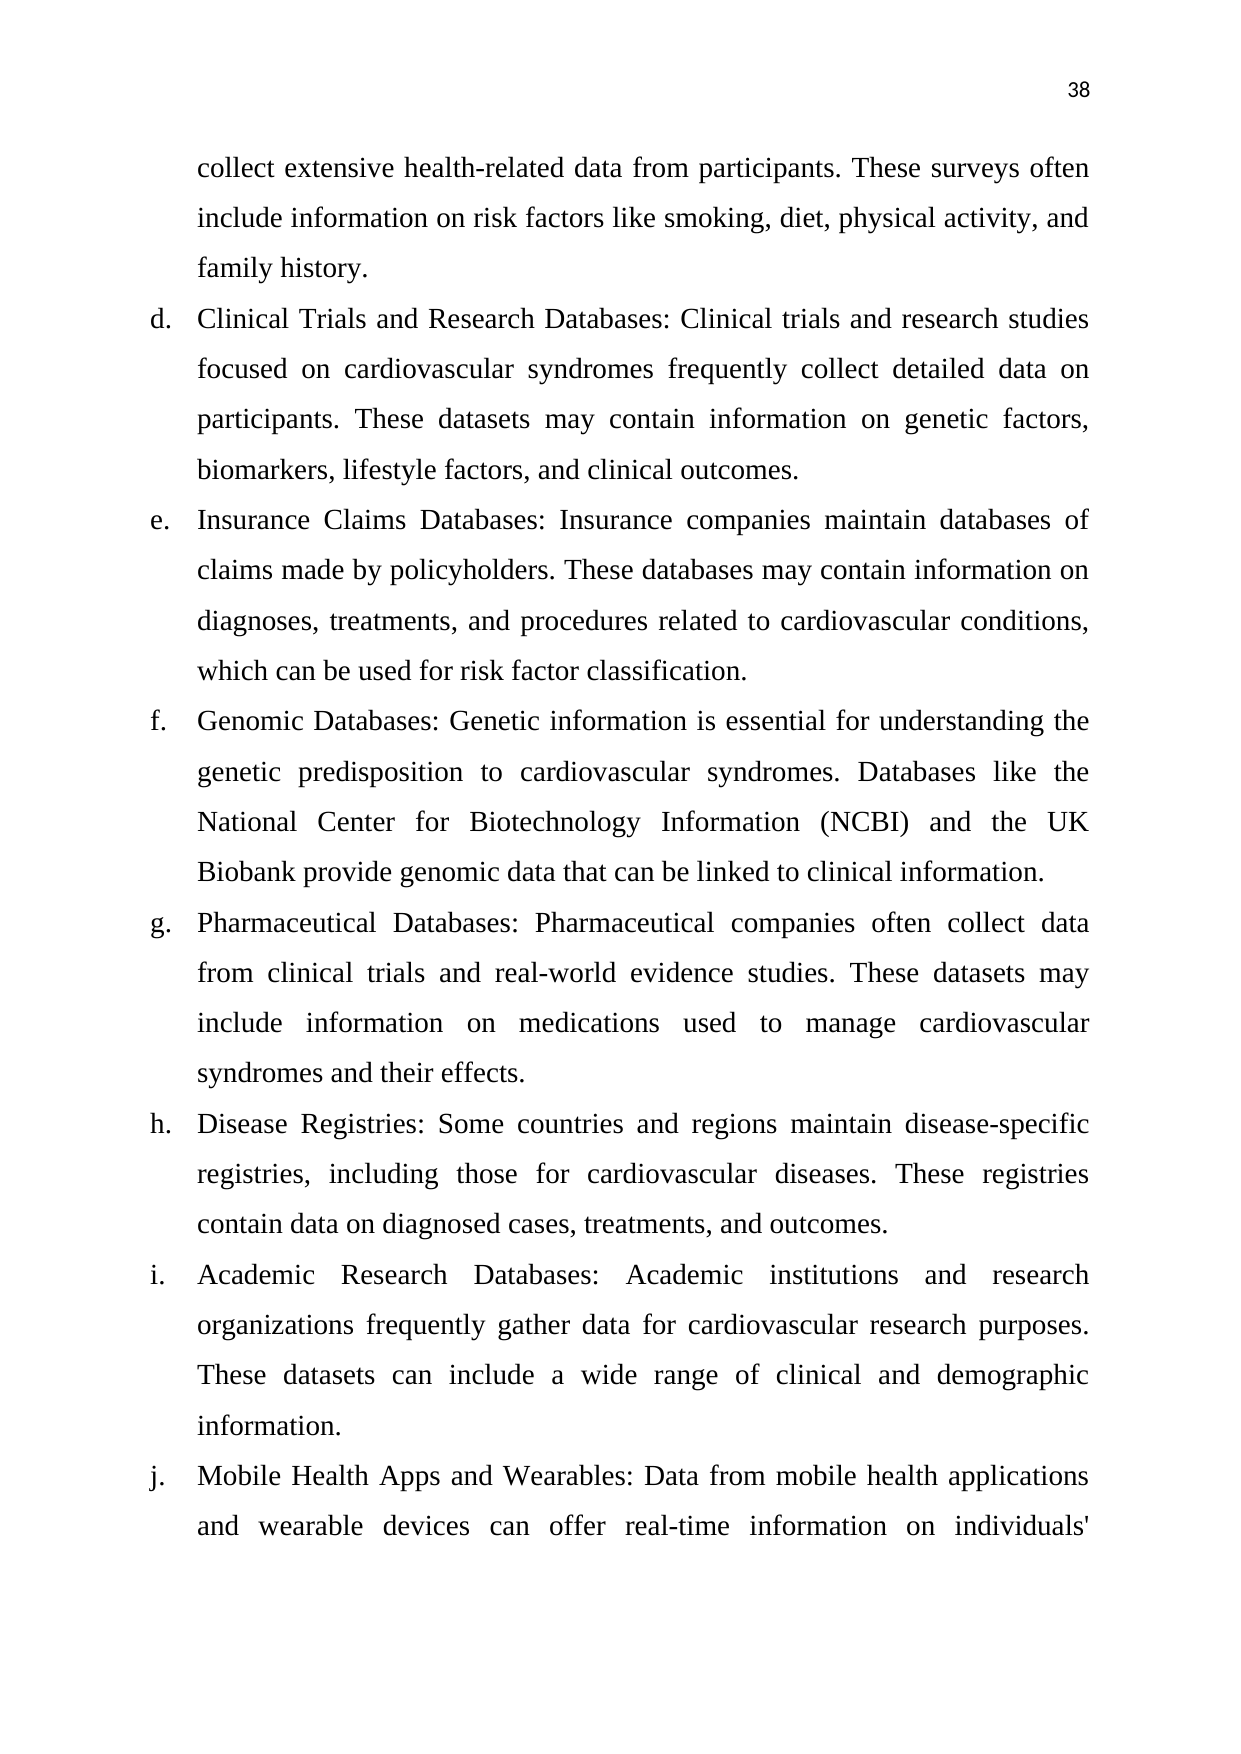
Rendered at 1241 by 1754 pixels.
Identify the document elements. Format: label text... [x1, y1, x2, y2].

list Clinical Trials and Research Databases: Clinical trials and research studies focused on cardiovascular syndromes frequently collect detailed data on participants. These datasets may contain information on genetic factors, biomarkers, lifestyle factors, and clinical outcomes. [150, 301, 1090, 485]
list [150, 1458, 1090, 1542]
list Disease Registries: Some countries and regions maintain disease-specific registries, including those for cardiovascular diseases. These registries contain data on diagnosed cases, treatments, and outcomes. [150, 1106, 1090, 1240]
list Academic Research Databases: Academic institutions and research organizations frequently gather data for cardiovascular research purposes. These datasets can include a wide range of clinical and demographic information. [150, 1257, 1090, 1441]
list Pharmaceutical Databases: Pharmaceutical companies often collect data from clinical trials and real-world evidence studies. These datasets may include information on medications used to manage cardiovascular syndromes and their effects. [150, 905, 1090, 1089]
list Insurance Claims Databases: Insurance companies maintain databases of claims made by policyholders. These databases may contain information on diagnoses, treatments, and procedures related to cardiovascular conditions, which can be used for risk factor classification. [150, 502, 1090, 687]
list Genomic Databases: Genetic information is essential for understanding the genetic predisposition to cardiovascular syndromes. Databases like the National Center for Biotechnology Information (NCBI) and the UK Biobank provide genomic data that can be linked to clinical information. [150, 703, 1090, 888]
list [150, 150, 1090, 284]
